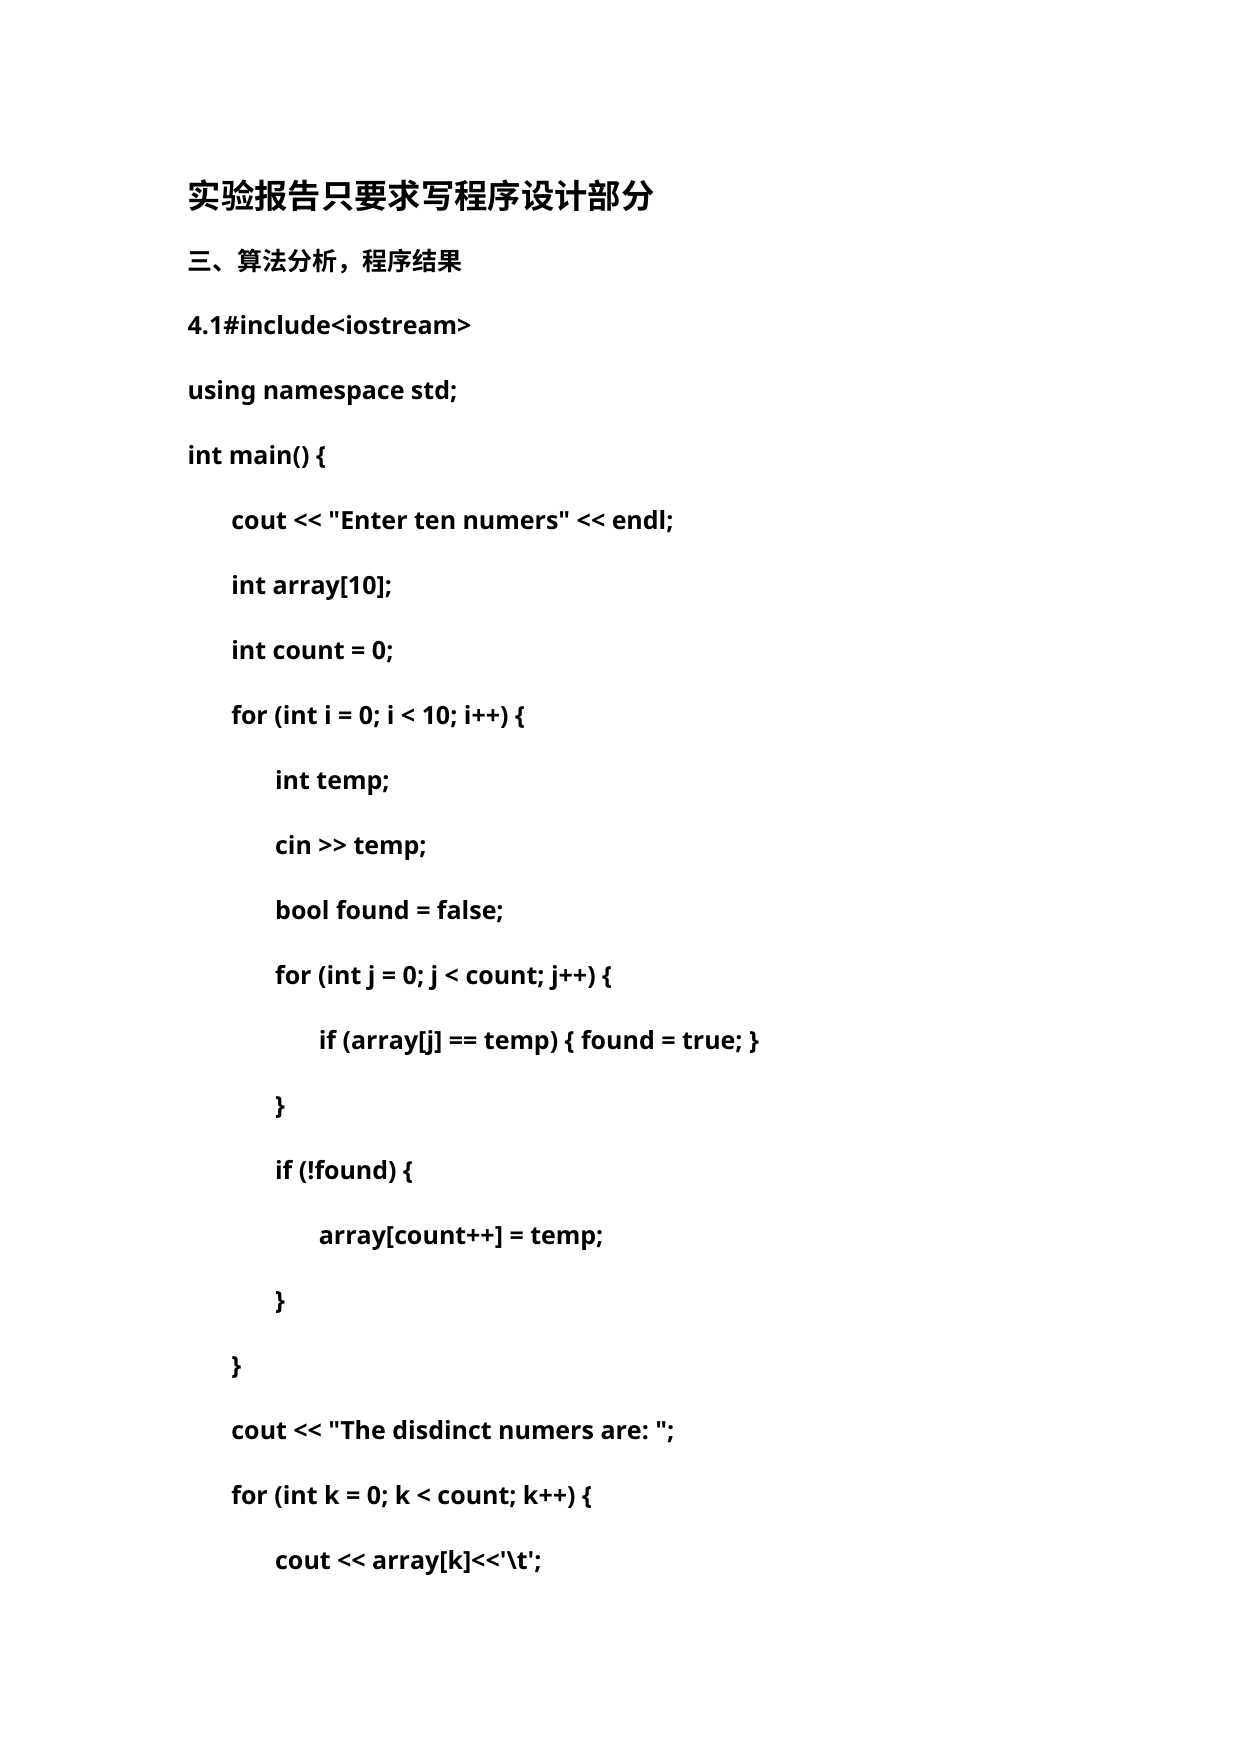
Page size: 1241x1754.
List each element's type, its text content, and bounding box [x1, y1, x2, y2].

text 实验报告只要求写程序设计部分 [187, 162, 1053, 227]
list } [187, 1332, 1053, 1397]
list int main() { [187, 422, 1053, 487]
list for (int i = 0; i < 10; i++) { [187, 682, 1053, 747]
list if (!found) { [187, 1137, 1053, 1202]
list for (int k = 0; k < count; k++) { [187, 1462, 1053, 1527]
list for (int j = 0; j < count; j++) { [187, 942, 1053, 1007]
list bool found = false; [187, 877, 1053, 942]
list } [187, 1267, 1053, 1332]
list cout << "The disdinct numers are: "; [187, 1397, 1053, 1462]
list int temp; [187, 747, 1053, 812]
list if (array[j] == temp) { found = true; } [187, 1007, 1053, 1072]
list cin >> temp; [187, 812, 1053, 877]
list 4.1#include<iostream> [187, 292, 1053, 357]
list } [187, 1072, 1053, 1137]
list 算法分析，程序结果 [187, 227, 1053, 292]
list cout << "Enter ten numers" << endl; [187, 487, 1053, 552]
list int array[10]; [187, 552, 1053, 617]
list int count = 0; [187, 617, 1053, 682]
list array[count++] = temp; [187, 1202, 1053, 1267]
list cout << array[k]<<'\t'; [187, 1527, 1053, 1592]
list using namespace std; [187, 357, 1053, 422]
